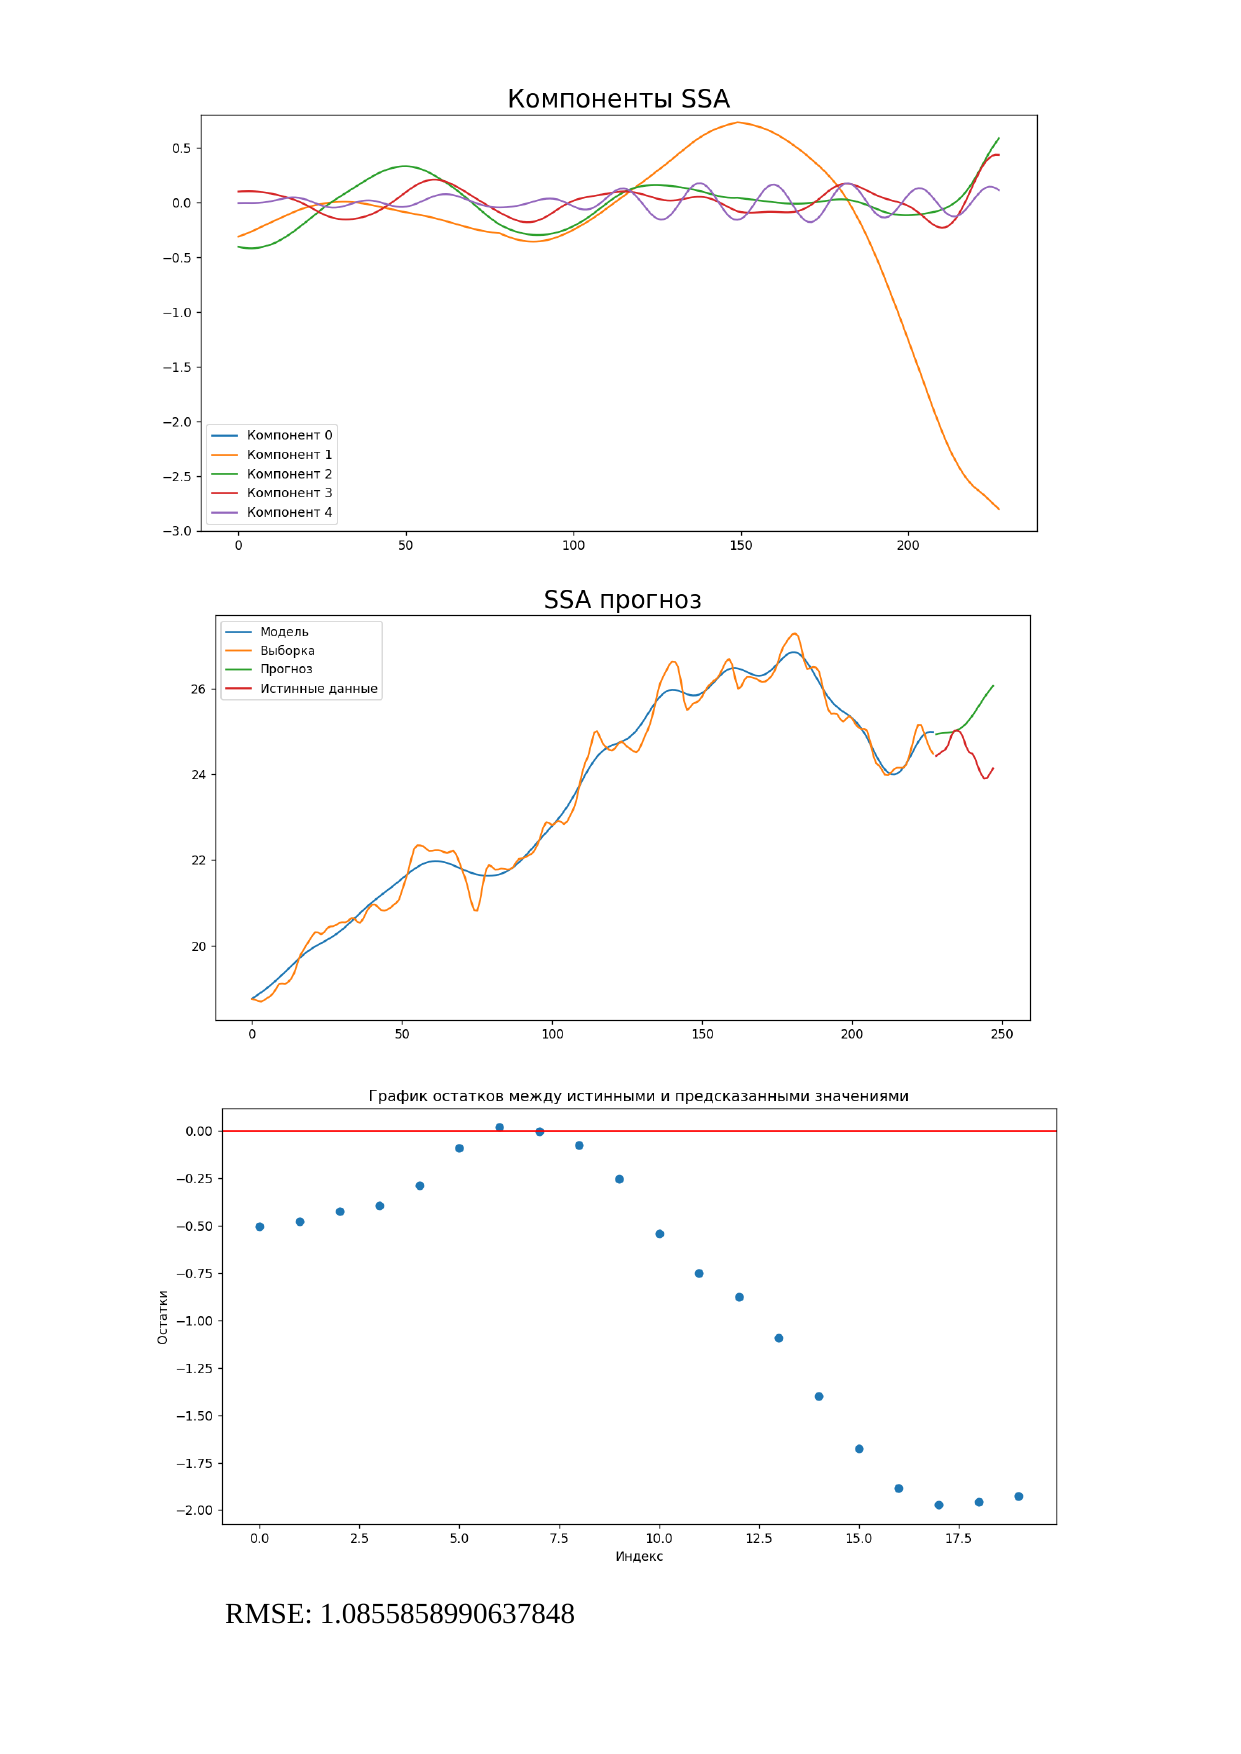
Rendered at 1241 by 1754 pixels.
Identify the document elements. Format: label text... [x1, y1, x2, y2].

picture [150, 1071, 1107, 1582]
picture [173, 579, 1067, 1057]
text RMSE: 1.0855858990637848 [187, 1596, 1165, 1629]
picture [148, 75, 1092, 566]
